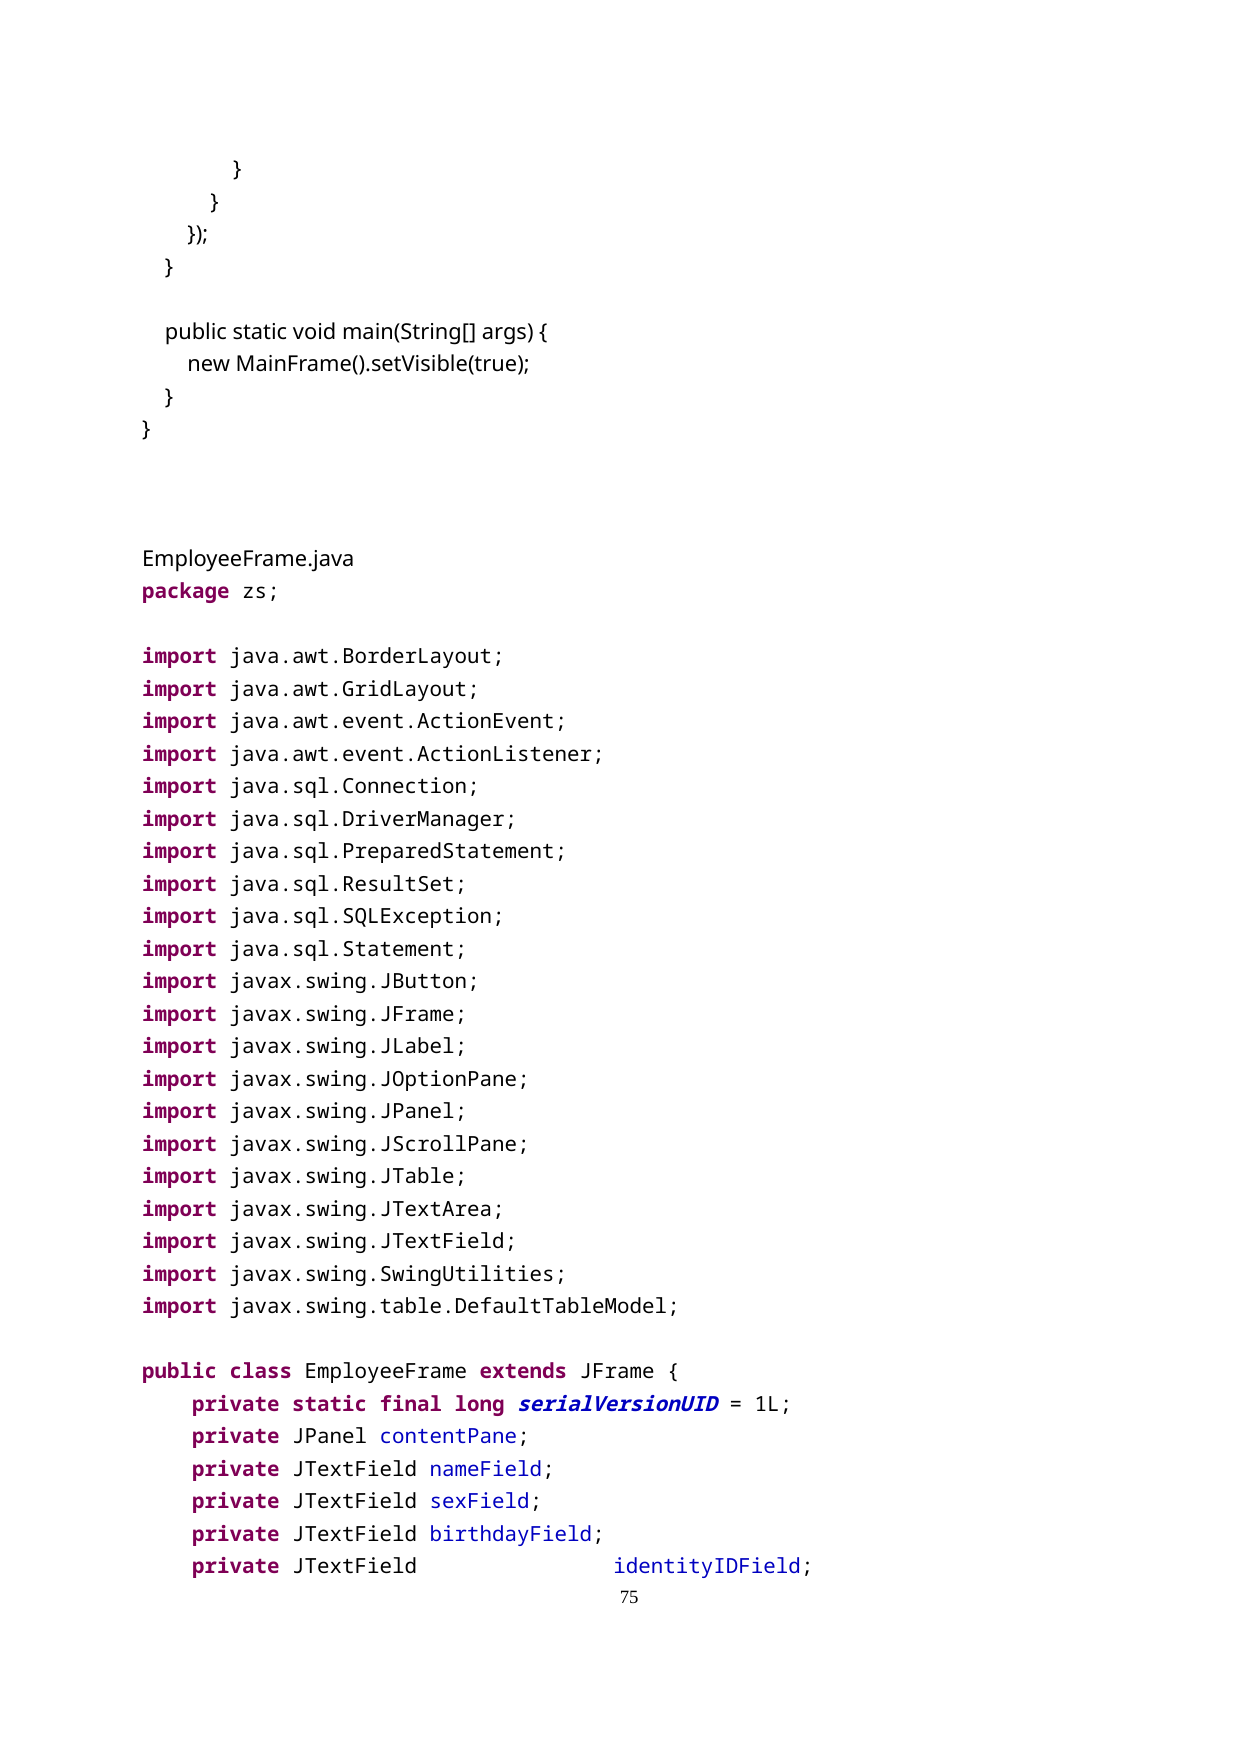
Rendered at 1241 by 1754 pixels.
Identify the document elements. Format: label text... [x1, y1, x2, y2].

text private static final long serialVersionUID = 1L; [142, 1387, 1116, 1419]
text import javax.swing.JOptionPane; [142, 1062, 1116, 1094]
text } [142, 412, 1116, 444]
text public static void main(String[] args) { [142, 314, 1116, 347]
text } [142, 249, 1116, 282]
text import java.sql.ResultSet; [142, 867, 1116, 899]
text public class EmployeeFrame extends JFrame { [142, 1354, 1116, 1387]
text import javax.swing.JScrollPane; [142, 1127, 1116, 1159]
text import javax.swing.JButton; [142, 964, 1116, 997]
text import javax.swing.SwingUtilities; [142, 1257, 1116, 1289]
text import javax.swing.JFrame; [142, 997, 1116, 1029]
text } [142, 379, 1116, 412]
text new MainFrame().setVisible(true); [142, 347, 1116, 379]
text import java.sql.PreparedStatement; [142, 834, 1116, 867]
text import javax.swing.JTable; [142, 1159, 1116, 1192]
text private JTextField nameField; [142, 1452, 1116, 1484]
text import javax.swing.JTextField; [142, 1224, 1116, 1257]
text import java.sql.SQLException; [142, 899, 1116, 932]
text import javax.swing.JLabel; [142, 1029, 1116, 1062]
text import java.awt.GridLayout; [142, 672, 1116, 704]
text } [142, 184, 1116, 217]
text private JTextField sexField; [142, 1484, 1116, 1517]
text private JTextField identityIDField; [142, 1549, 1116, 1582]
text package zs; [142, 574, 1116, 607]
text import javax.swing.JPanel; [142, 1094, 1116, 1127]
text import java.sql.Connection; [142, 769, 1116, 802]
text import java.awt.event.ActionListener; [142, 737, 1116, 769]
text private JTextField birthdayField; [142, 1517, 1116, 1549]
text import java.sql.Statement; [142, 932, 1116, 964]
text import java.awt.BorderLayout; [142, 639, 1116, 672]
text private JPanel contentPane; [142, 1419, 1116, 1452]
text }); [142, 217, 1116, 249]
text EmployeeFrame.java [142, 542, 1116, 574]
text import java.awt.event.ActionEvent; [142, 704, 1116, 737]
text } [142, 152, 1116, 184]
text import javax.swing.table.DefaultTableModel; [142, 1289, 1116, 1322]
text import javax.swing.JTextArea; [142, 1192, 1116, 1224]
text import java.sql.DriverManager; [142, 802, 1116, 834]
